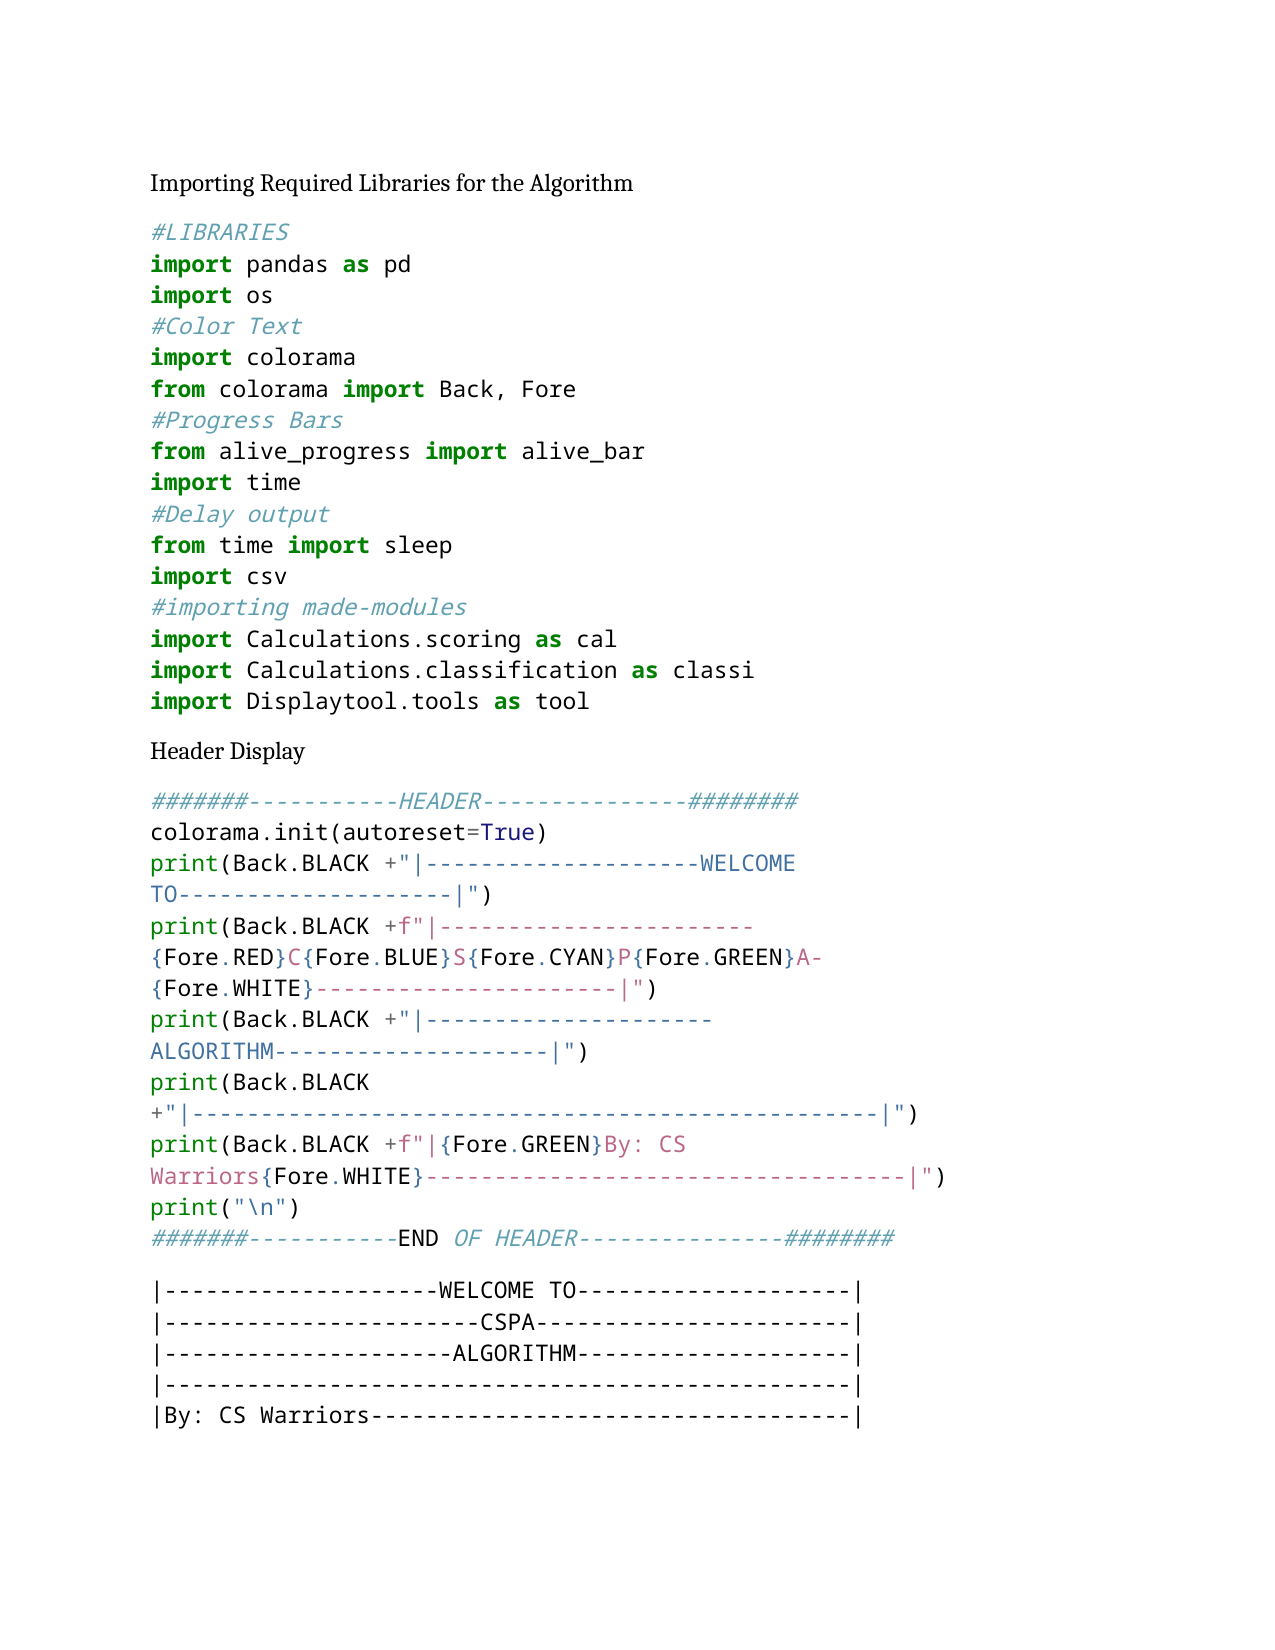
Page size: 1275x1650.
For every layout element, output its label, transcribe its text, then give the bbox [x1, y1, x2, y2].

text Header Display [150, 737, 1125, 766]
text #LIBRARIES import pandas as pd import os #Color Text import colorama from colorama import Back, Fore #Progress Bars from alive_progress import alive_bar import time #Delay output from time import sleep import csv #importing made-modules import Calculations.scoring as cal import Calculations.classification as classi import Displaytool.tools as tool [150, 216, 1125, 716]
text Importing Required Libraries for the Algorithm [150, 169, 1125, 197]
text #######-----------HEADER---------------######## colorama.init(autoreset=True) print(Back.BLACK +"|--------------------WELCOME TO--------------------|") print(Back.BLACK +f"|-----------------------{Fore.RED}C{Fore.BLUE}S{Fore.CYAN}P{Fore.GREEN}A-{Fore.WHITE}----------------------|") print(Back.BLACK +"|---------------------ALGORITHM--------------------|") print(Back.BLACK +"|--------------------------------------------------|") print(Back.BLACK +f"|{Fore.GREEN}By: CS Warriors{Fore.WHITE}-----------------------------------|") print("\n") #######-----------END OF HEADER---------------######## [150, 784, 1125, 1253]
text |--------------------WELCOME TO--------------------| |-----------------------CSPA-----------------------| |---------------------ALGORITHM--------------------| |--------------------------------------------------| |By: CS Warriors-----------------------------------| [150, 1274, 1125, 1488]
